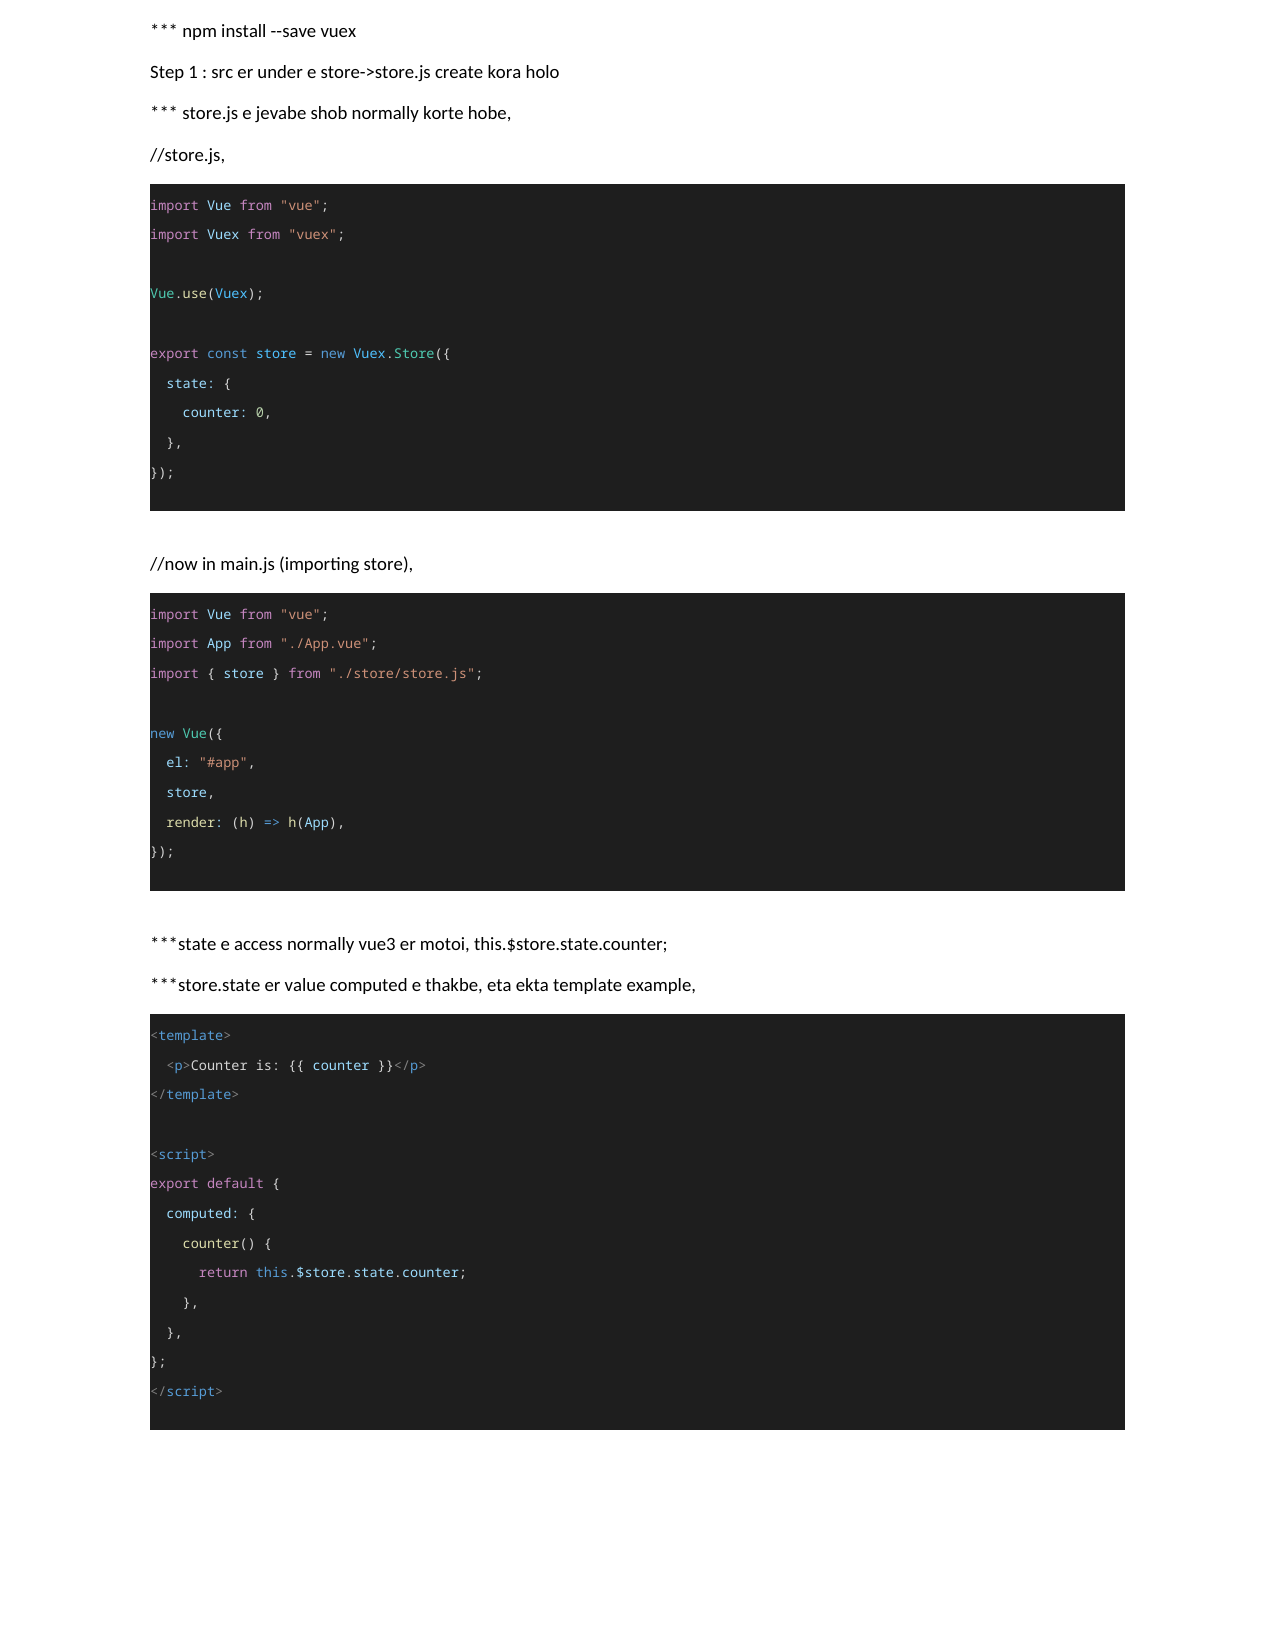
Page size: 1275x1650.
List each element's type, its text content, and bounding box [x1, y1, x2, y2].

text import App from "./App.vue"; [150, 623, 1125, 653]
text export default { [150, 1163, 1125, 1193]
text import Vue from "vue"; [150, 593, 1125, 623]
text }); [150, 831, 1125, 861]
text Vue.use(Vuex); [150, 273, 1125, 303]
text <script> [150, 1133, 1125, 1163]
text </script> [150, 1371, 1125, 1401]
text </template> [150, 1074, 1125, 1104]
text state: { [150, 362, 1125, 392]
text }, [150, 422, 1125, 451]
text counter() { [150, 1222, 1125, 1252]
text el: "#app", [150, 742, 1125, 772]
text store, [150, 772, 1125, 801]
text return this.$store.state.counter; [150, 1252, 1125, 1282]
text //store.js, [150, 143, 1125, 166]
text new Vue({ [150, 712, 1125, 742]
text <template> [150, 1014, 1125, 1044]
text render: (h) => h(App), [150, 801, 1125, 831]
text }, [150, 1282, 1125, 1311]
text ***store.state er value computed e thakbe, eta ekta template example, [150, 973, 1125, 996]
text <p>Counter is: {{ counter }}</p> [150, 1044, 1125, 1074]
text import Vuex from "vuex"; [150, 214, 1125, 243]
text }, [150, 1311, 1125, 1341]
text Step 1 : src er under e store->store.js create kora holo [150, 60, 1125, 83]
text }; [150, 1341, 1125, 1371]
text counter: 0, [150, 392, 1125, 422]
text import Vue from "vue"; [150, 184, 1125, 214]
text import { store } from "./store/store.js"; [150, 653, 1125, 683]
text export const store = new Vuex.Store({ [150, 333, 1125, 362]
text //now in main.js (importing store), [150, 552, 1125, 575]
text *** store.js e jevabe shob normally korte hobe, [150, 101, 1125, 124]
text *** npm install --save vuex [150, 19, 1125, 42]
text ***state e access normally vue3 er motoi, this.$store.state.counter; [150, 932, 1125, 955]
text computed: { [150, 1193, 1125, 1222]
text }); [150, 451, 1125, 481]
